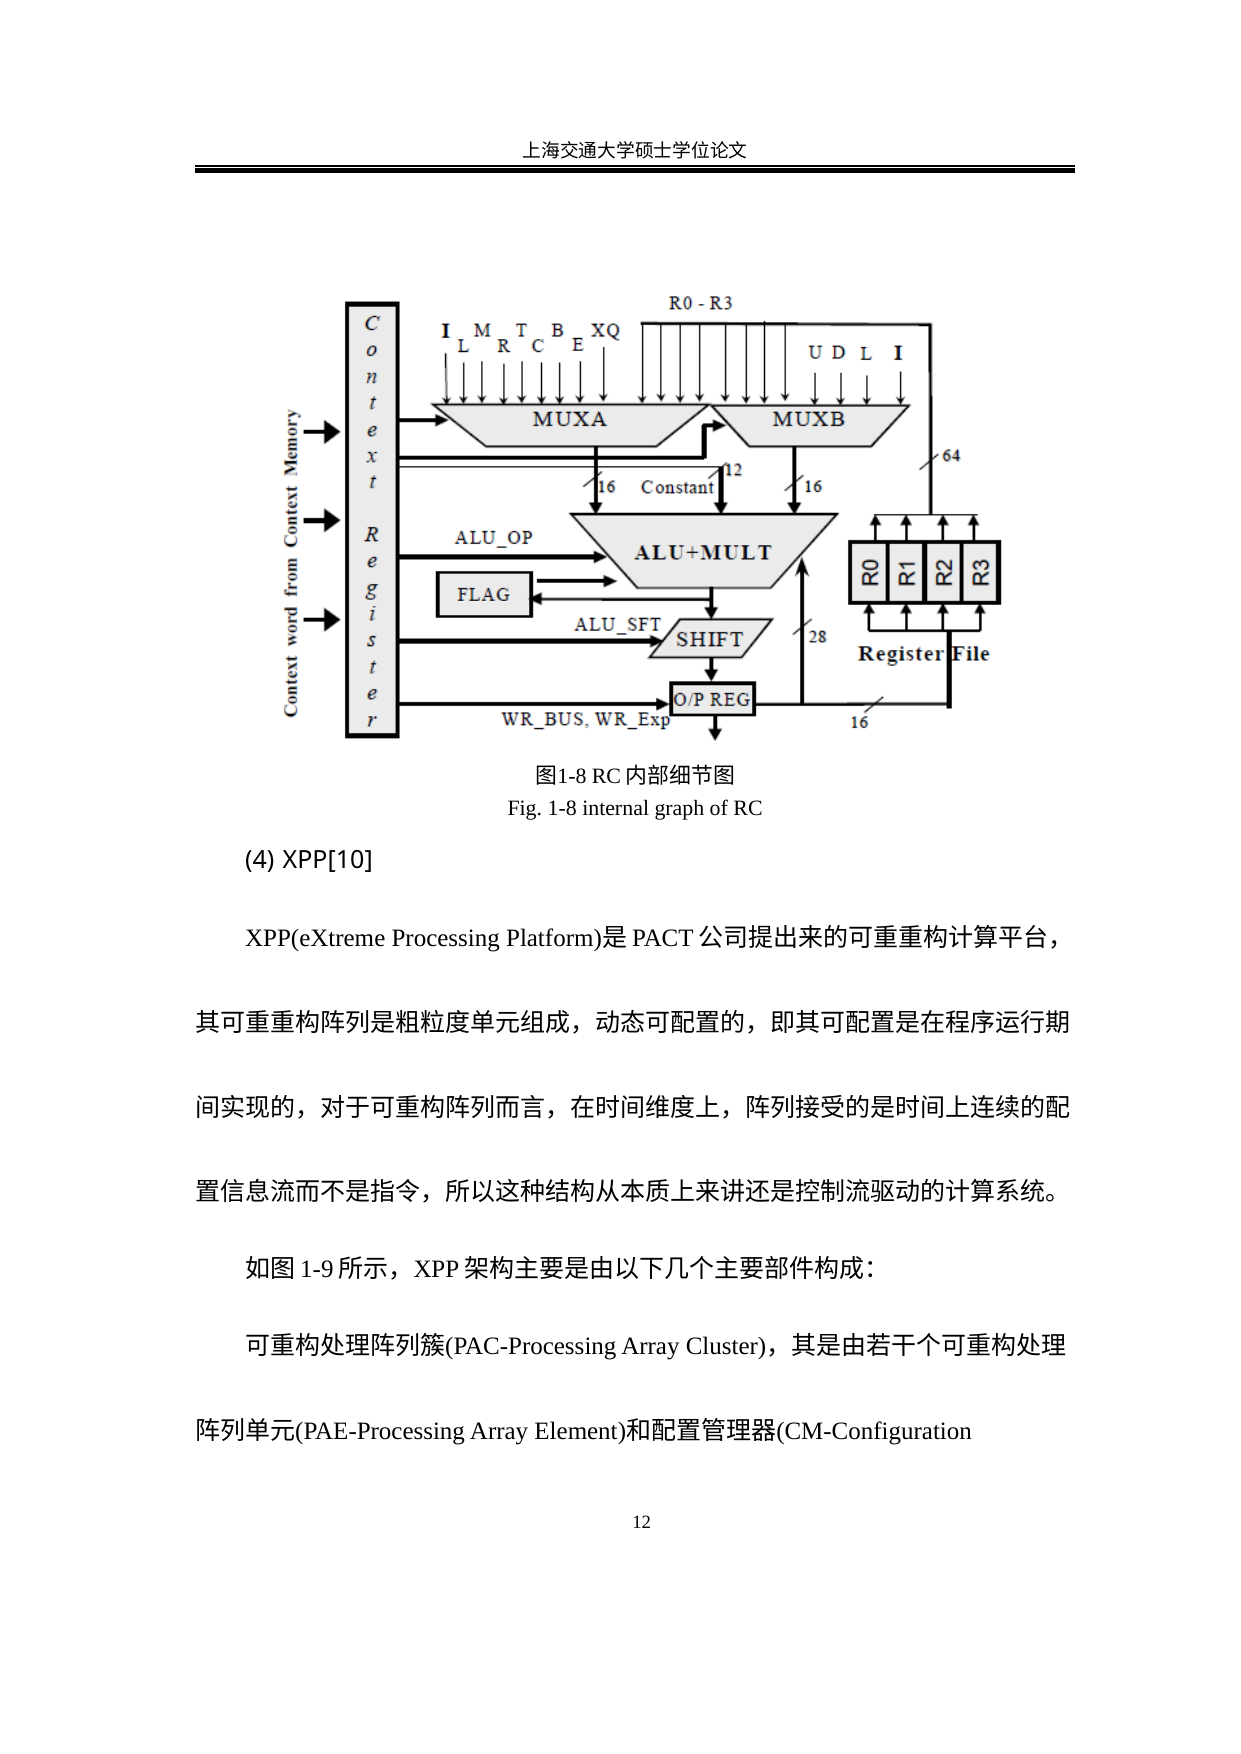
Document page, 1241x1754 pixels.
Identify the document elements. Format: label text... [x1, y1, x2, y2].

text Fig. 1-8 internal graph of RC [195, 791, 1075, 825]
picture [248, 281, 1022, 754]
list XPP[10] [245, 825, 1075, 893]
text 可重构处理阵列簇(PAC-Processing Array Cluster)，其是由若干个可重构处理阵列单元(PAE-Processing Array Element)和配置管理器(CM-Configuration Manager)组合而成； [195, 1310, 1075, 1463]
text XPP(eXtreme Processing Platform)是PACT公司提出来的可重重构计算平台，其可重重构阵列是粗粒度单元组成，动态可配置的，即其可配置是在程序运行期间实现的，对于可重构阵列而言，在时间维度上，阵列接受的是时间上连续的配置信息流而不是指令，所以这种结构从本质上来讲还是控制流驱动的计算系统。 [195, 901, 1075, 1224]
text 图1-8 RC内部细节图 [195, 757, 1075, 791]
text 如图1-9所示，XPP架构主要是由以下几个主要部件构成： [195, 1233, 1075, 1301]
